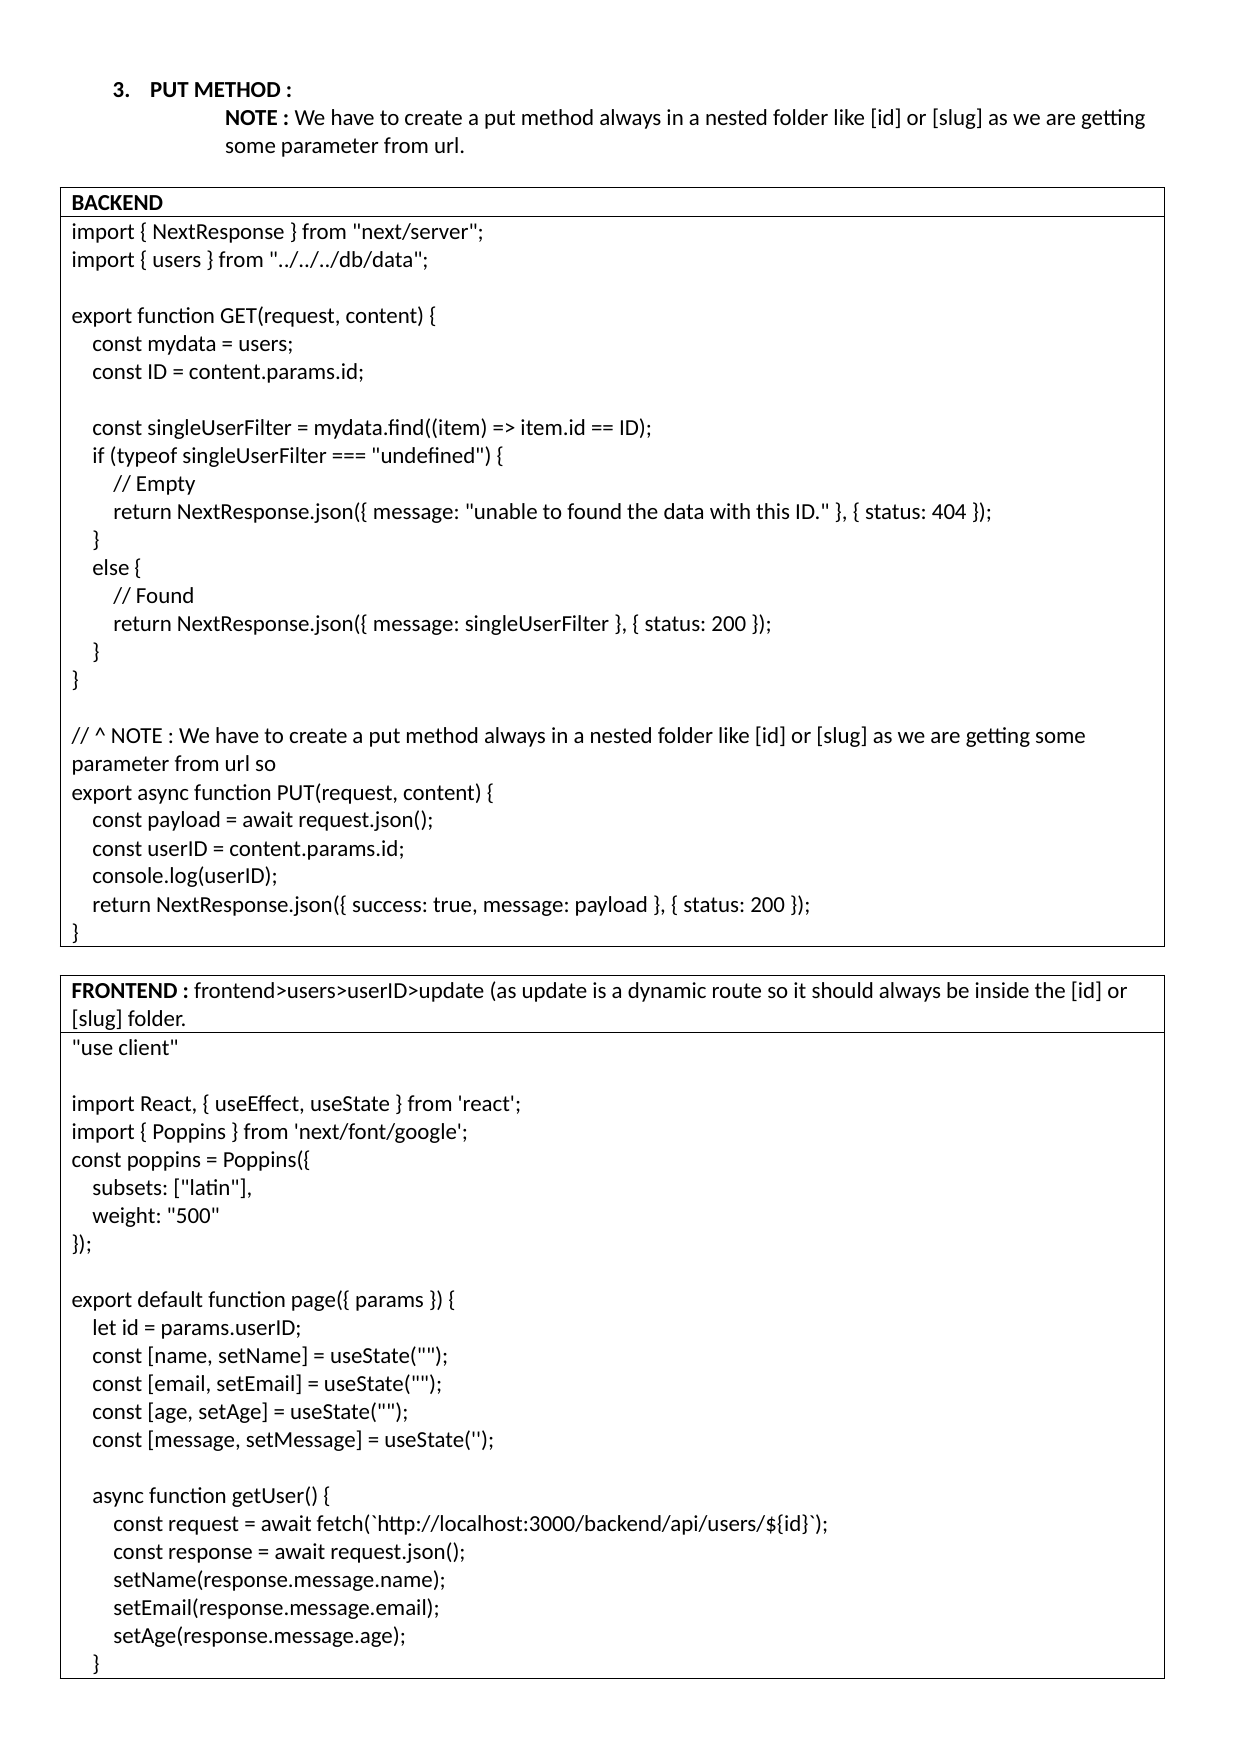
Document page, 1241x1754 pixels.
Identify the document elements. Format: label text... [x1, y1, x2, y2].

table_header FRONTEND : frontend>users>userID>update (as update is a dynamic route so it should always be inside the [id] or [slug] folder. [61, 976, 1164, 1032]
text NOTE : We have to create a put method always in a nested folder like [id] or [slug] as we are getting some parameter from url. [225, 103, 1165, 159]
table_cell import { NextResponse } from "next/server"; import { users } from "../../../db/data"; export function GET(request, content) { const mydata = users; const ID = content.params.id; const singleUserFilter = mydata.find((item) => item.id == ID); if (typeof singleUserFilter === "undefined") { // Empty return NextResponse.json({ message: "unable to found the data with this ID." }, { status: 404 }); } else { // Found return NextResponse.json({ message: singleUserFilter }, { status: 200 }); } } // ^ NOTE : We have to create a put method always in a nested folder like [id] or [slug] as we are getting some parameter from url so export async function PUT(request, content) { const payload = await request.json(); const userID = content.params.id; console.log(userID); return NextResponse.json({ success: true, message: payload }, { status: 200 }); } [61, 217, 1164, 946]
list PUT METHOD : [112, 75, 1165, 103]
table_header BACKEND [61, 188, 1164, 216]
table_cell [61, 1033, 1164, 1677]
